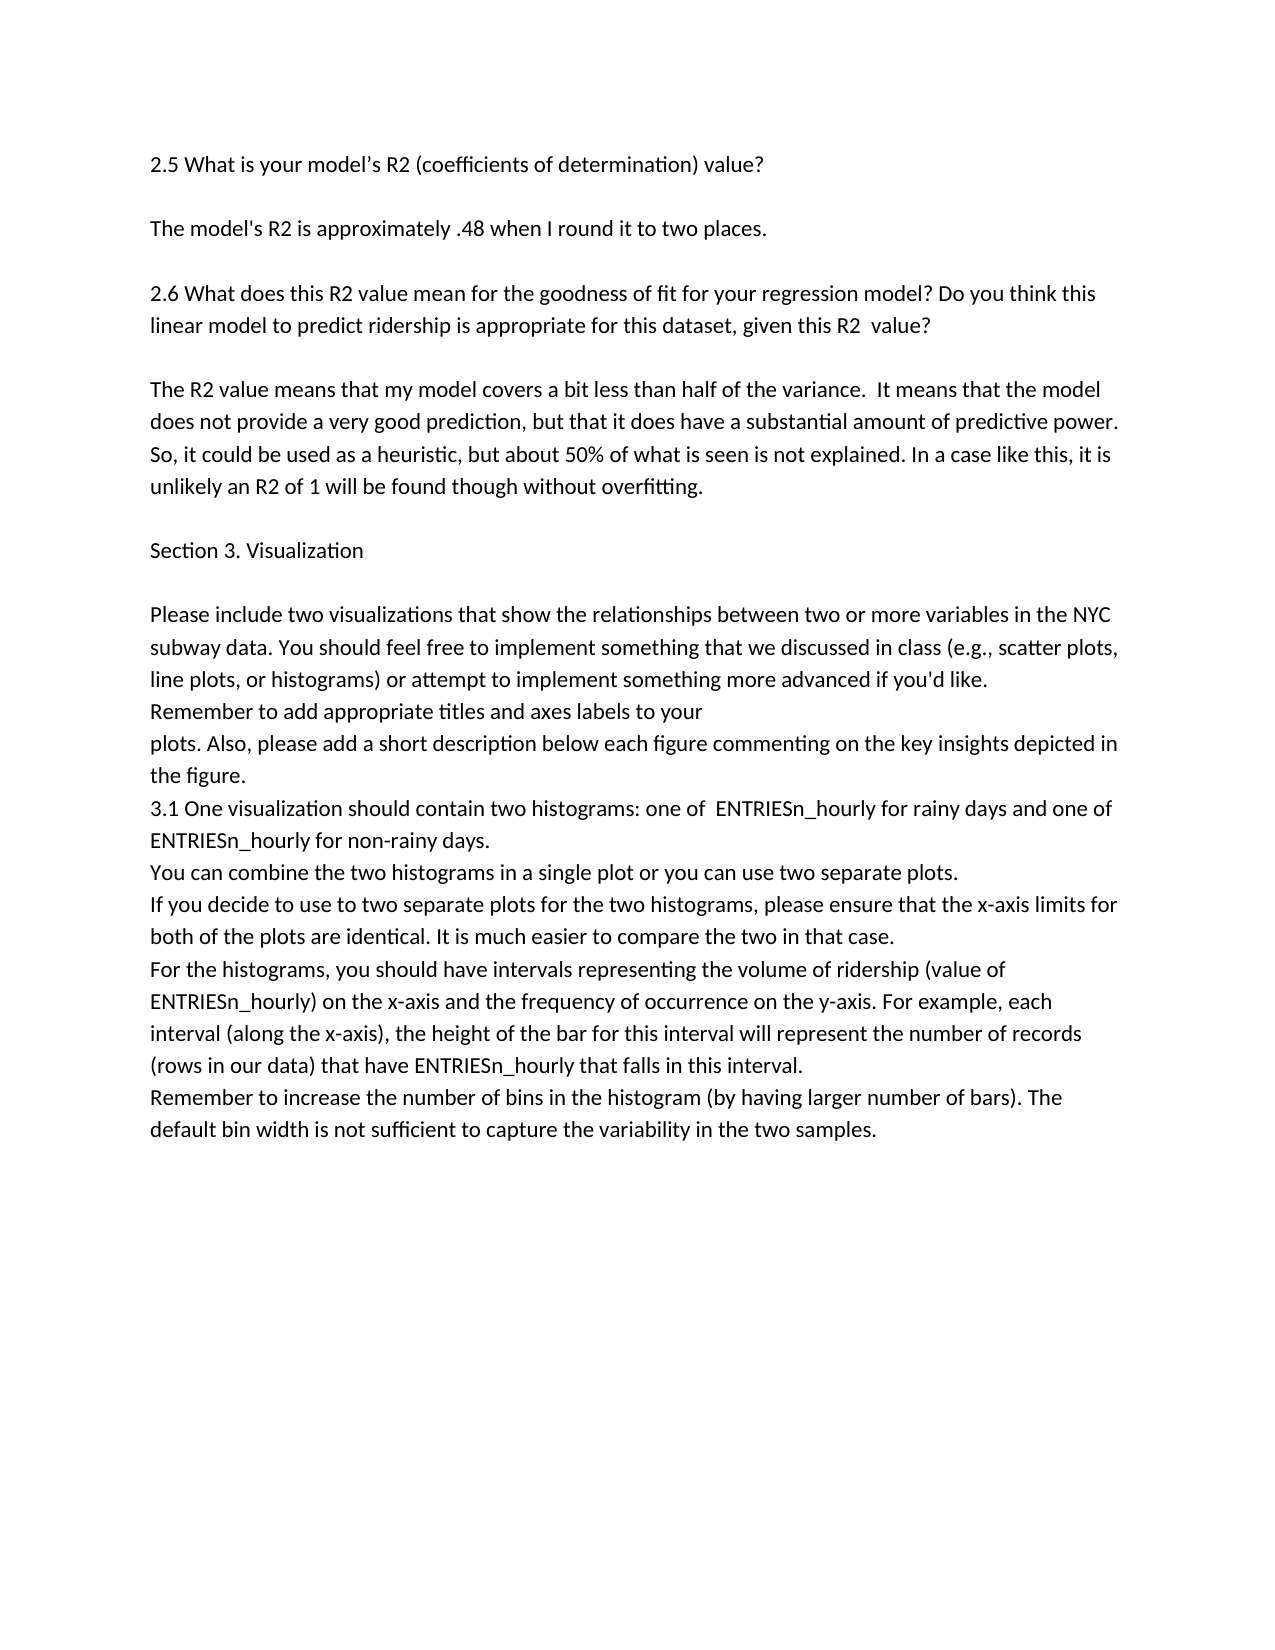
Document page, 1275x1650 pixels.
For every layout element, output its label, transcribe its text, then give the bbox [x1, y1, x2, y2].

text Remember to increase the number of bins in the histogram (by having larger number of bars). The default bin width is not sufficient to capture the variability in the two samples. [150, 1083, 1125, 1144]
text 3.1 One visualization should contain two histograms: one of ENTRIESn_hourly for rainy days and one of ENTRIESn_hourly for non-rainy days. [150, 794, 1125, 854]
text If you decide to use to two separate plots for the two histograms, please ensure that the x-axis limits for both of the plots are identical. It is much easier to compare the two in that case. [150, 890, 1125, 951]
text Remember to add appropriate titles and axes labels to your [150, 697, 1125, 725]
text The model's R2 is approximately .48 when I round it to two places. [150, 214, 1125, 242]
text Section 3. Visualization [150, 536, 1125, 564]
text For the histograms, you should have intervals representing the volume of ridership (value of ENTRIESn_hourly) on the x-axis and the frequency of occurrence on the y-axis. For example, each interval (along the x-axis), the height of the bar for this interval will represent the number of records (rows in our data) that have ENTRIESn_hourly that falls in this interval. [150, 955, 1125, 1079]
text 2.6 What does this R2 value mean for the goodness of fit for your regression model? Do you think this linear model to predict ridership is appropriate for this dataset, given this R2 value? [150, 279, 1125, 339]
text The R2 value means that my model covers a bit less than half of the variance. It means that the model does not provide a very good prediction, but that it does have a substantial amount of predictive power. So, it could be used as a heuristic, but about 50% of what is seen is not explained. In a case like this, it is unlikely an R2 of 1 will be found though without overfitting. [150, 375, 1125, 500]
text 2.5 What is your model’s R2 (coefficients of determination) value? [150, 150, 1125, 178]
text You can combine the two histograms in a single plot or you can use two separate plots. [150, 858, 1125, 886]
text Please include two visualizations that show the relationships between two or more variables in the NYC subway data. You should feel free to implement something that we discussed in class (e.g., scatter plots, line plots, or histograms) or attempt to implement something more advanced if you'd like. [150, 601, 1125, 693]
text plots. Also, please add a short description below each figure commenting on the key insights depicted in the figure. [150, 729, 1125, 789]
